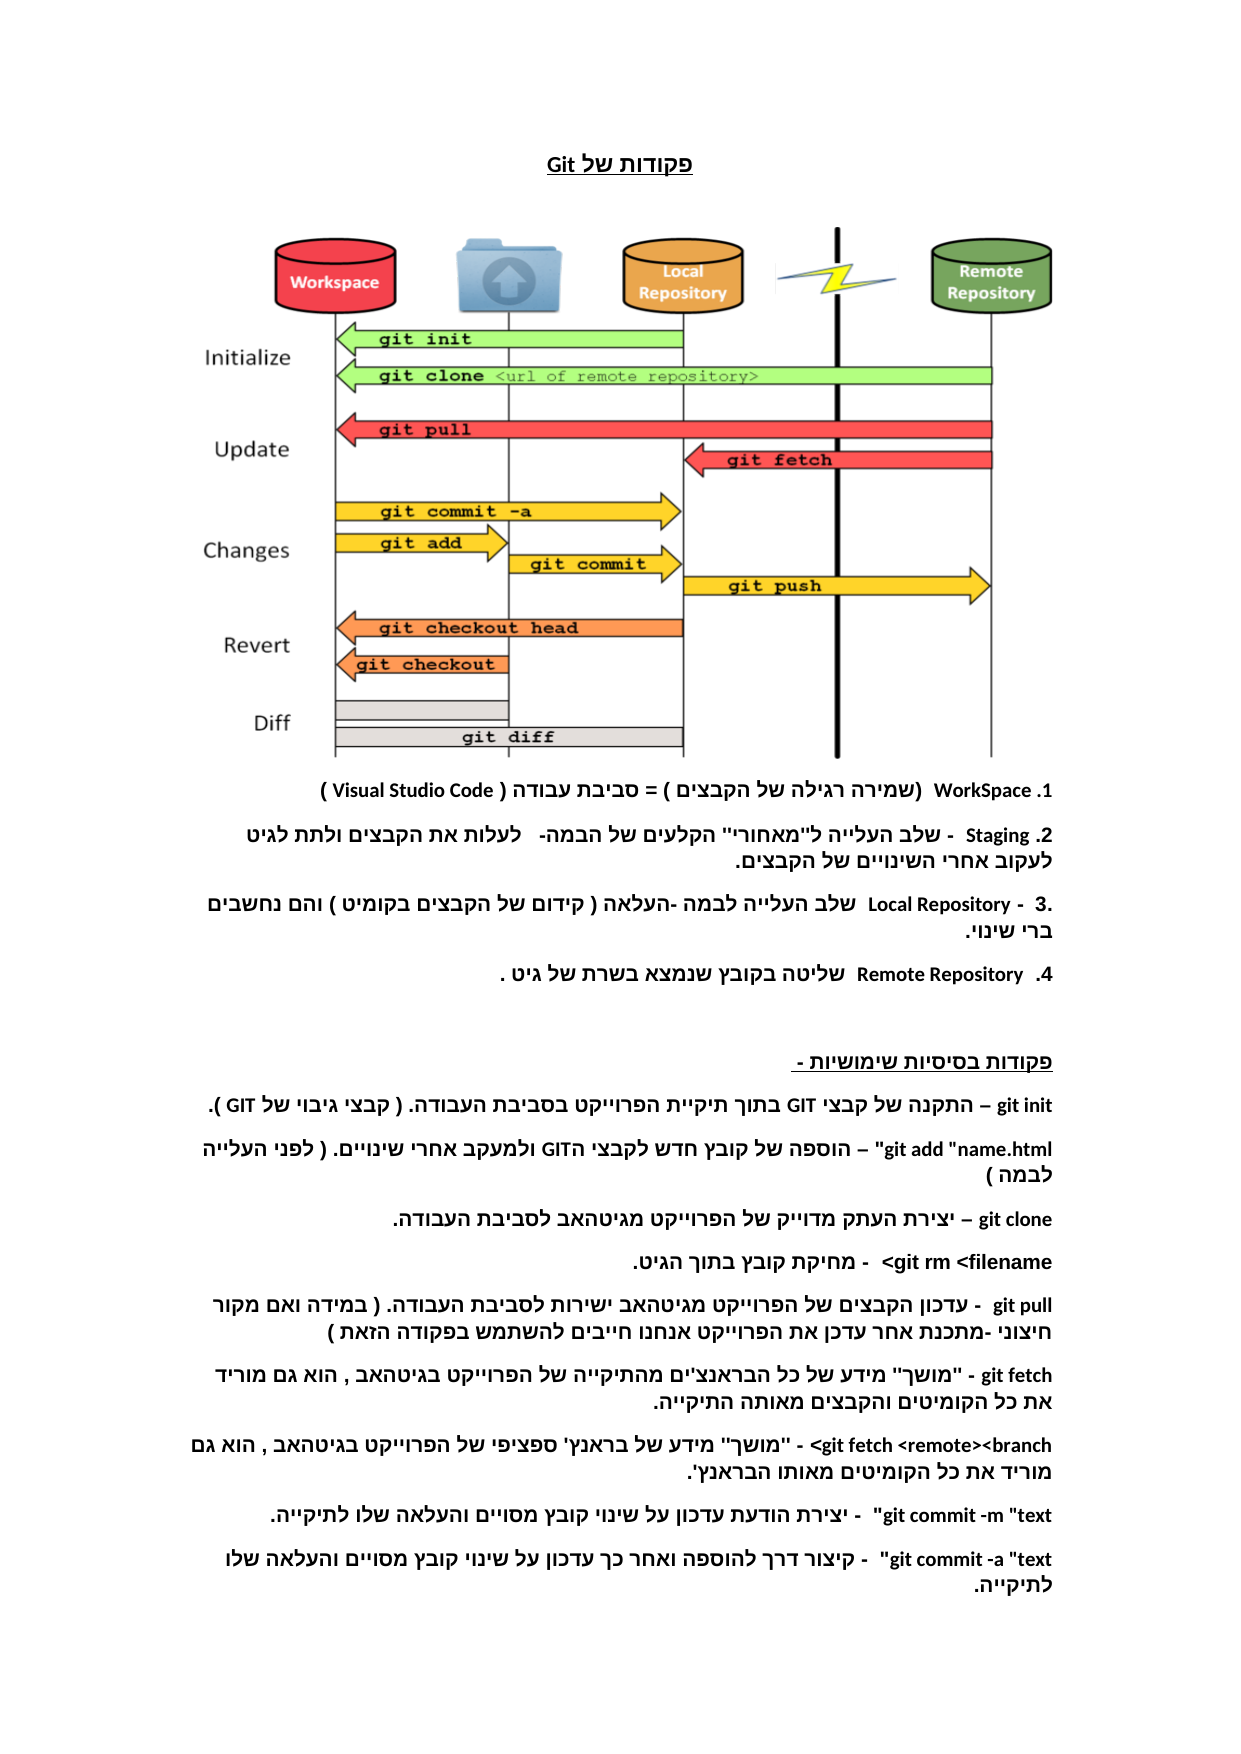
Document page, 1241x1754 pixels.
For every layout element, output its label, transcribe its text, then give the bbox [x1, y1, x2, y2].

text git fetch <remote><branch> - ''מושך'' מידע של בראנץ' ספציפי של הפרוייקט בגיטהאב , הוא גם מוריד את כל הקומיטים מאותו הבראנץ'. [187, 1432, 1053, 1483]
text git commit -m "text" - יצירת הודעת עדכון על שינוי קובץ מסויים והעלאה שלו לתיקייה. [187, 1502, 1053, 1527]
text 4. Remote Repository שליטה בקובץ שנמצא בשרת של גיט . [187, 961, 1053, 987]
text .3 - Local Repository שלב העלייה לבמה -העלאה ( קידום של הקבצים בקומיט ) והם נחשבים ברי שינוי. [187, 892, 1053, 943]
text git rm <filename> - מחיקת קובץ בתוך הגיט. [187, 1250, 1053, 1274]
text git pull - עדכון הקבצים של הפרוייקט מגיטהאב ישירות לסביבת העבודה. ( במידה ואם מקור חיצוני -מתכנת אחר עדכן את הפרוייקט אנחנו חייבים להשתמש בפקודה הזאת ) [187, 1293, 1053, 1344]
text git clone – יצירת העתק מדוייק של הפרוייקט מגיטהאב לסביבת העבודה. [187, 1206, 1053, 1231]
text git fetch - ''מושך'' מידע של כל הבראנצ'ים מהתיקייה של הפרוייקט בגיטהאב , הוא גם מוריד את כל הקומיטים והקבצים מאותה התיקייה. [187, 1362, 1053, 1414]
text פקודות בסיסיות שימושיות - [187, 1049, 1053, 1073]
picture [187, 227, 1053, 759]
text WorkSpace .1 (שמירה רגילה של הקבצים ) = סביבת עבודה ( Visual Studio Code ) [187, 778, 1053, 803]
text git add "name.html" – הוספה של קובץ חדש לקבצי הGIT ולמעקב אחרי שינויים. ( לפני העלייה לבמה ) [187, 1136, 1053, 1187]
text git init – התקנה של קבצי GIT בתוך תיקיית הפרוייקט בסביבת העבודה. ( קבצי גיבוי של GIT ). [187, 1092, 1053, 1117]
text 2. Staging - שלב העלייה ל''מאחורי'' הקלעים של הבמה- לעלות את הקבצים ולתת לגיט לעקוב אחרי השינויים של הקבצים. [187, 822, 1053, 873]
text git commit -a "text" - קיצור דרך להוספה ואחר כך עדכון על שינוי קובץ מסויים והעלאה שלו לתיקייה. [187, 1546, 1053, 1597]
text פקודות של Git [187, 150, 1053, 208]
